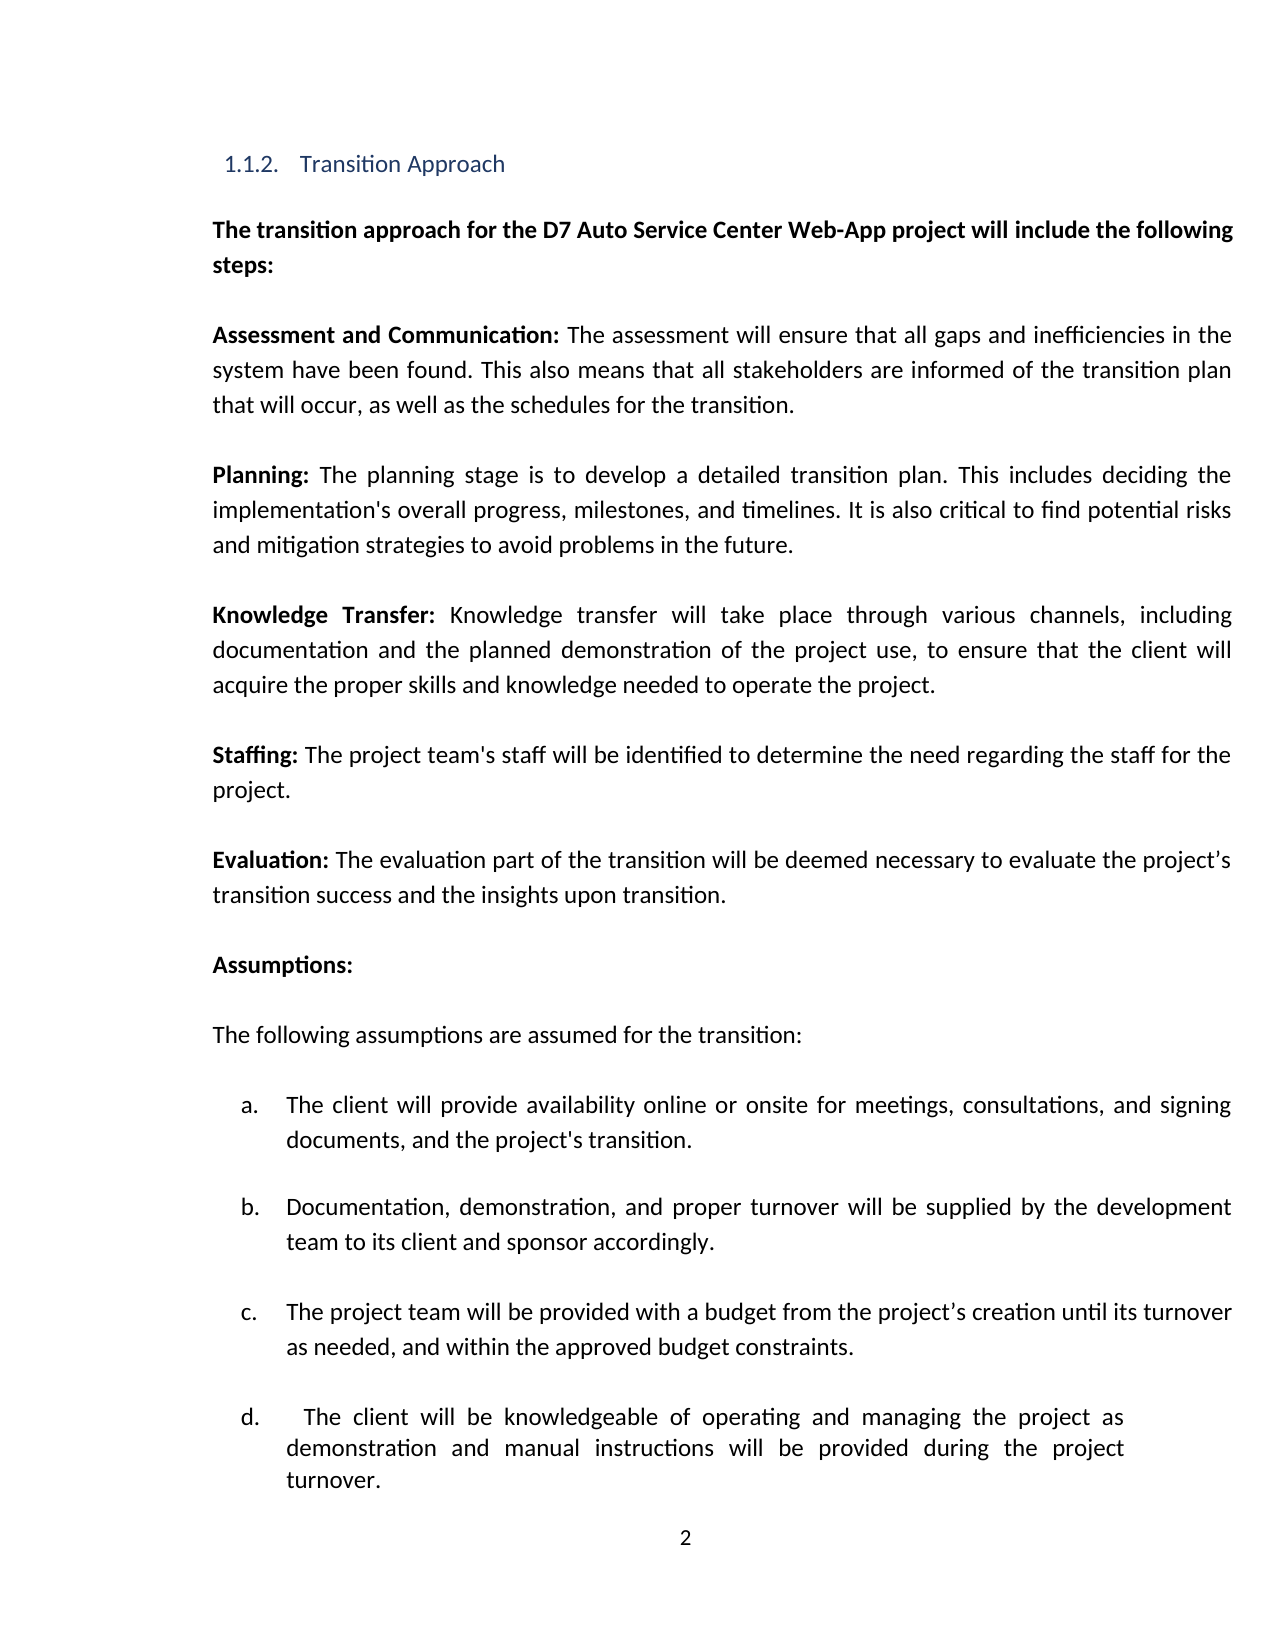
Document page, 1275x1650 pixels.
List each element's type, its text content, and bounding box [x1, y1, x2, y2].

text Assumptions: [212, 949, 1233, 979]
text Evaluation: The evaluation part of the transition will be deemed necessary to evaluate the project’s transition success and the insights upon transition. [212, 844, 1233, 909]
text Knowledge Transfer: Knowledge transfer will take place through various channels, including documentation and the planned demonstration of the project use, to ensure that the client will acquire the proper skills and knowledge needed to operate the project. [212, 599, 1233, 699]
list Transition Approach [223, 148, 1233, 178]
text Staffing: The project team's staff will be identified to determine the need regarding the staff for the project. [212, 739, 1233, 804]
list The client will provide availability online or onsite for meetings, consultations, and signing documents, and the project's transition. [241, 1089, 1233, 1154]
list The client will be knowledgeable of operating and managing the project as demonstration and manual instructions will be provided during the project turnover. [241, 1401, 1126, 1494]
list The project team will be provided with a budget from the project’s creation until its turnover as needed, and within the approved budget constraints. [241, 1296, 1233, 1362]
list Documentation, demonstration, and proper turnover will be supplied by the development team to its client and sponsor accordingly. [241, 1191, 1233, 1257]
text Assessment and Communication: The assessment will ensure that all gaps and inefficiencies in the system have been found. This also means that all stakeholders are informed of the transition plan that will occur, as well as the schedules for the transition. [212, 319, 1233, 419]
text The transition approach for the D7 Auto Service Center Web-App project will include the following steps: [212, 214, 1233, 279]
text The following assumptions are assumed for the transition: [212, 1019, 1233, 1049]
text Planning: The planning stage is to develop a detailed transition plan. This includes deciding the implementation's overall progress, milestones, and timelines. It is also critical to find potential risks and mitigation strategies to avoid problems in the future. [212, 459, 1233, 559]
